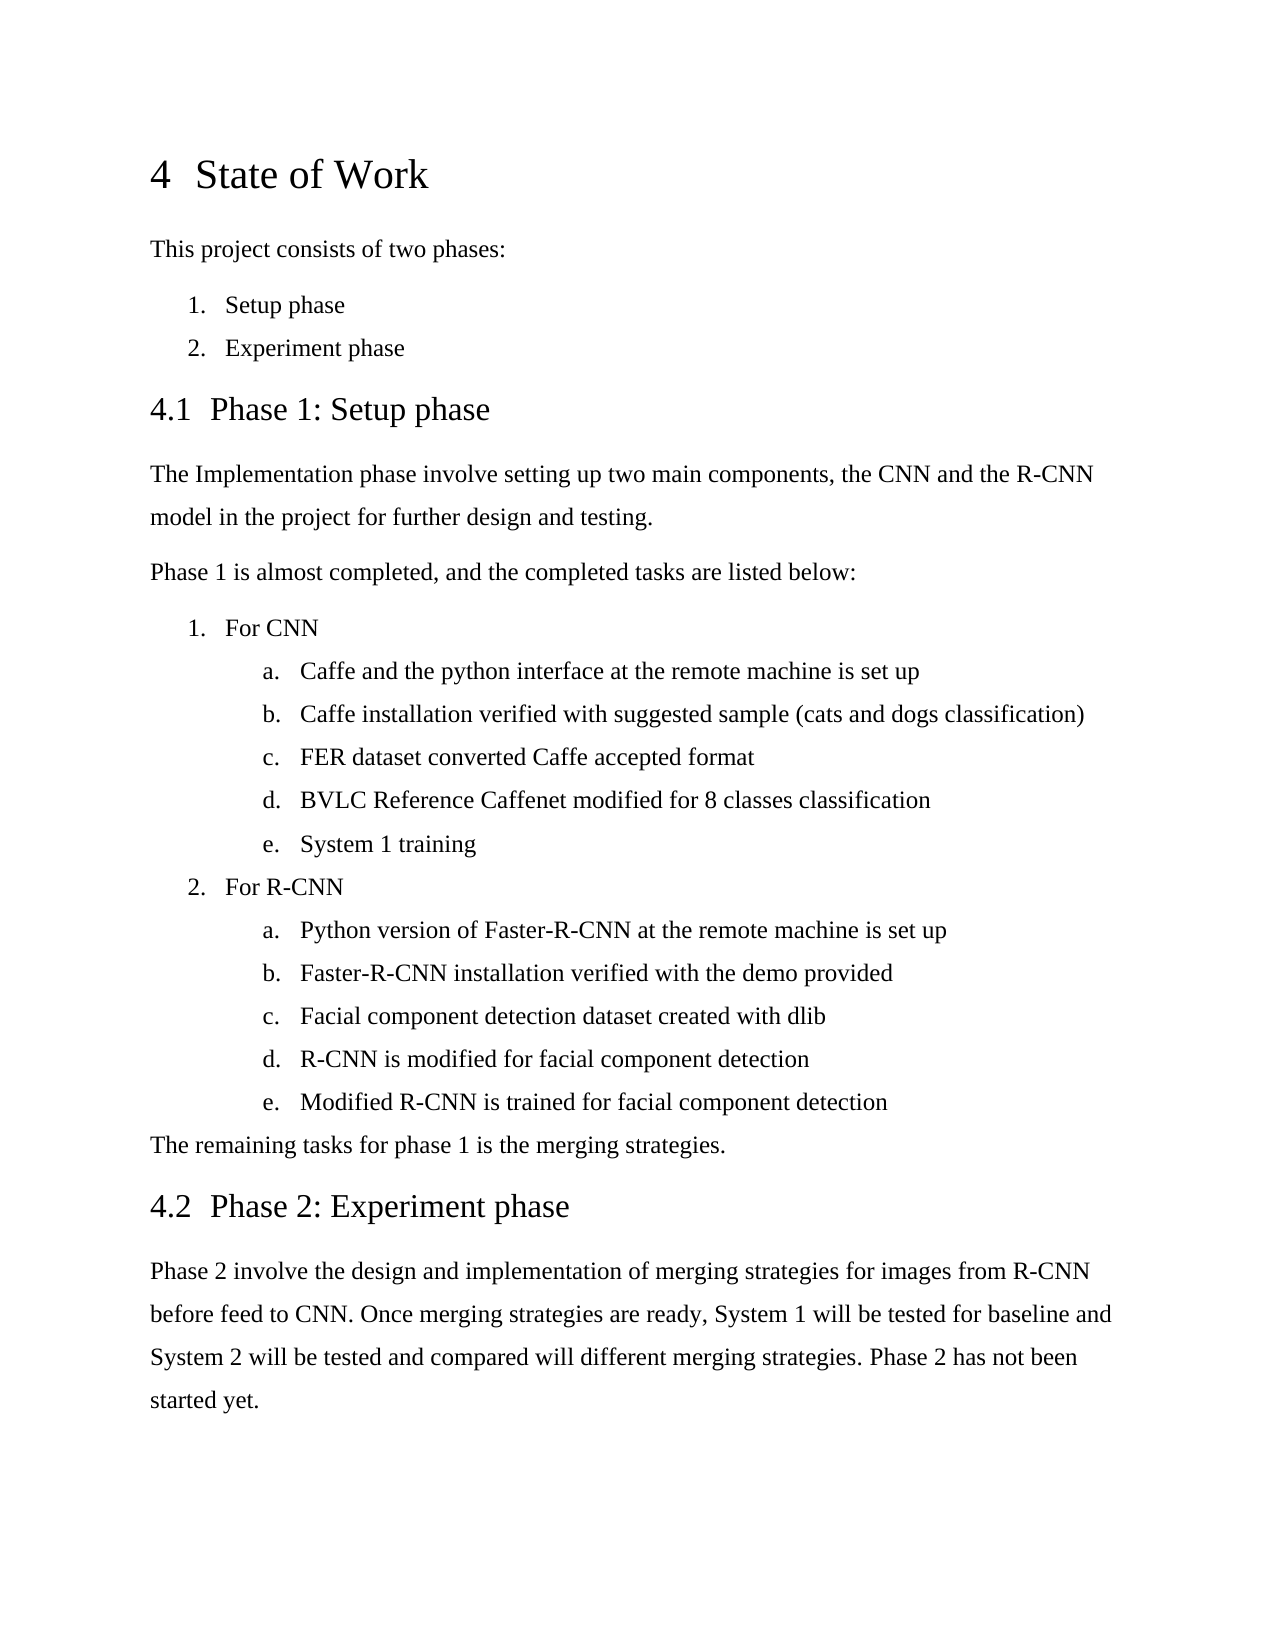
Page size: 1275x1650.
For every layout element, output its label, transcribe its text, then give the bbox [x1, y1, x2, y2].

list System 1 training [262, 829, 1125, 857]
subtitle Phase 1: Setup phase [150, 389, 1125, 427]
list R-CNN is modified for facial component detection [262, 1044, 1125, 1073]
list For R-CNN [187, 872, 1125, 901]
list Experiment phase [187, 333, 1125, 362]
list Modified R-CNN is trained for facial component detection [262, 1087, 1125, 1116]
subtitle State of Work [150, 150, 1125, 198]
list Faster-R-CNN installation verified with the demo provided [262, 958, 1125, 987]
list Facial component detection dataset created with dlib [262, 1001, 1125, 1030]
list BVLC Reference Caffenet modified for 8 classes classification [262, 786, 1125, 814]
text The remaining tasks for phase 1 is the merging strategies. [150, 1131, 1125, 1159]
list Caffe installation verified with suggested sample (cats and dogs classification) [262, 699, 1125, 728]
list For CNN [187, 613, 1125, 642]
list Caffe and the python interface at the remote machine is set up [262, 656, 1125, 685]
list FER dataset converted Caffe accepted format [262, 742, 1125, 771]
subtitle Phase 2: Experiment phase [150, 1186, 1125, 1224]
text This project consists of two phases: [150, 234, 1125, 263]
text Phase 1 is almost completed, and the completed tasks are listed below: [150, 557, 1125, 586]
text Phase 2 involve the design and implementation of merging strategies for images from R-CNN before feed to CNN. Once merging strategies are ready, System 1 will be tested for baseline and System 2 will be tested and compared will different merging strategies. Phase 2 has not been started yet. [150, 1256, 1125, 1414]
list Python version of Faster-R-CNN at the remote machine is set up [262, 915, 1125, 944]
list Setup phase [187, 290, 1125, 319]
text The Implementation phase involve setting up two main components, the CNN and the R-CNN model in the project for further design and testing. [150, 459, 1125, 531]
